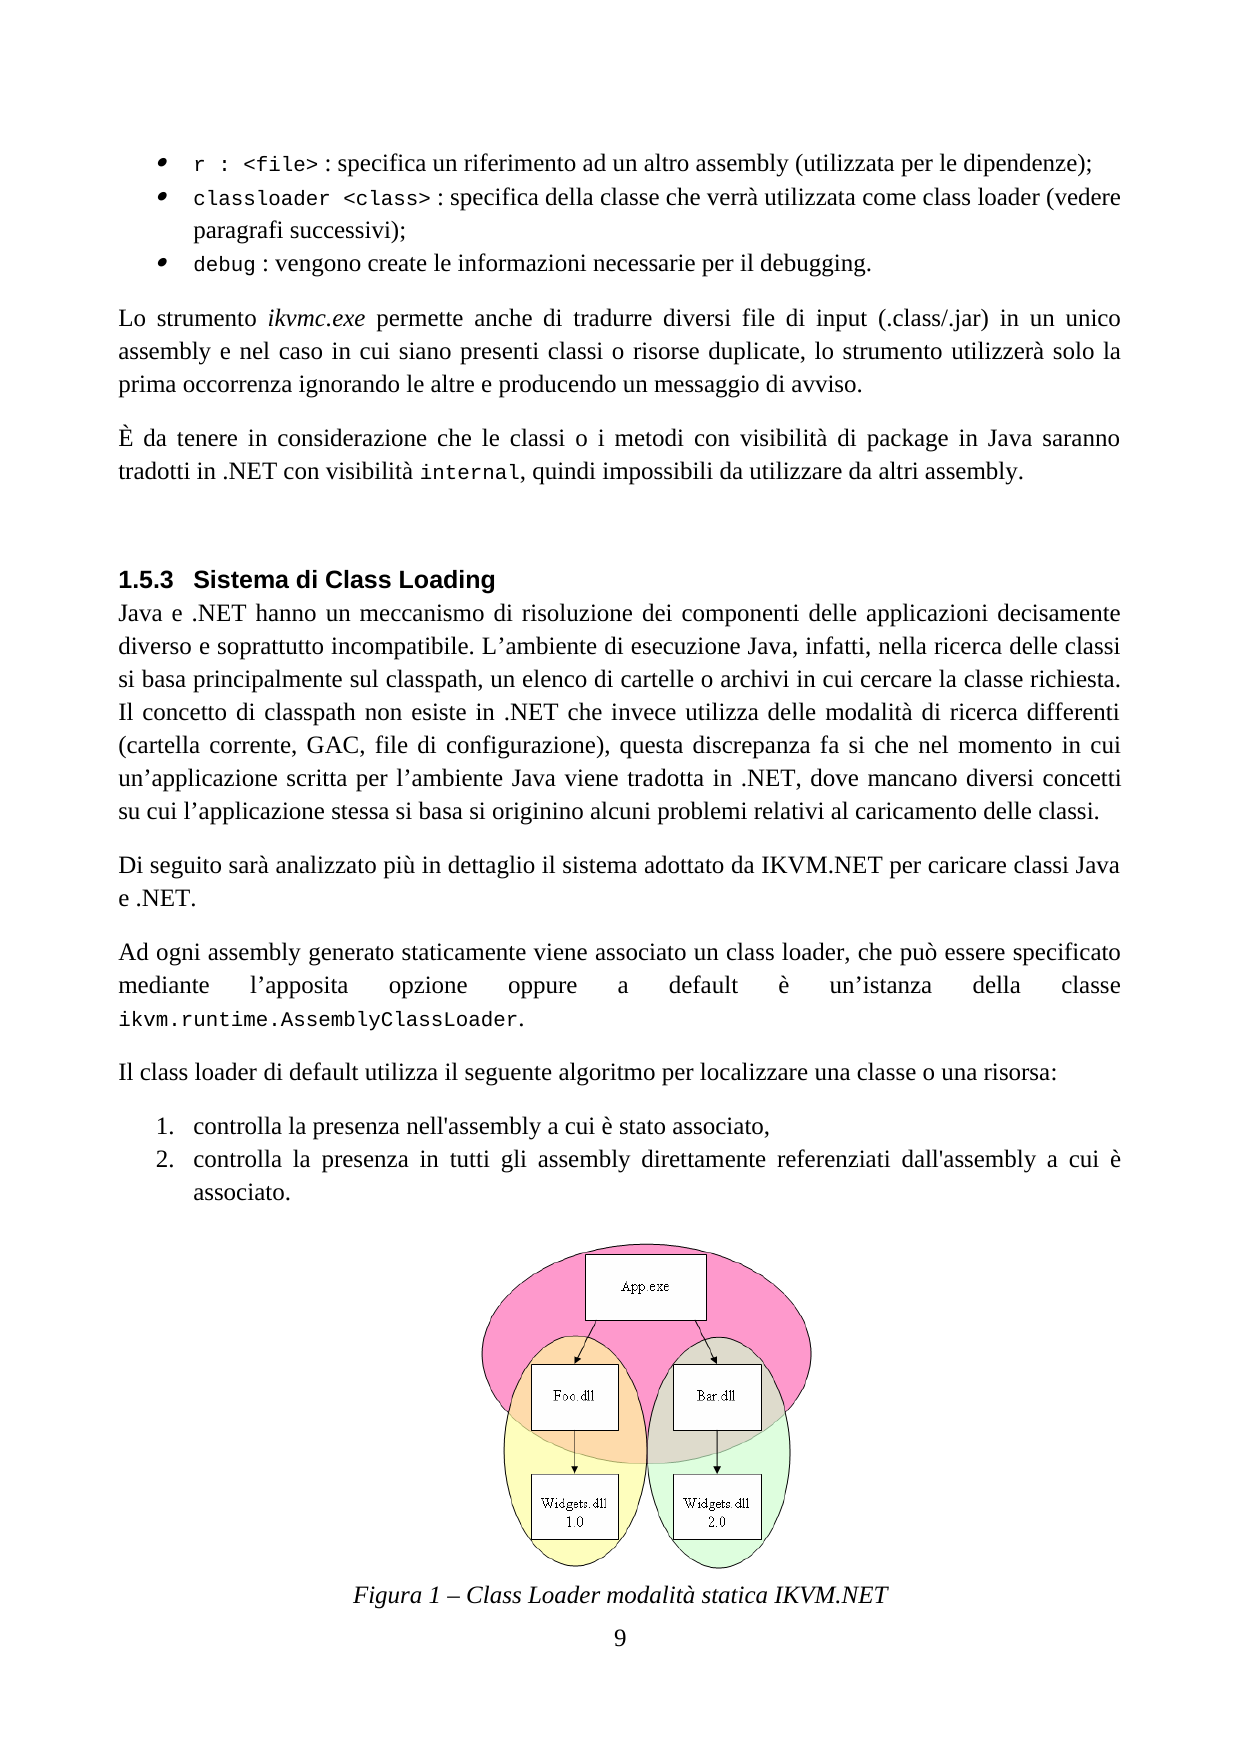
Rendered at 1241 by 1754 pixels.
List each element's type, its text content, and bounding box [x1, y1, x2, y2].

text Ad ogni assembly generato staticamente viene associato un class loader, che può essere specificato mediante l’apposita opzione oppure a default è un’istanza della classe ikvm.runtime.AssemblyClassLoader. [118, 937, 1122, 1032]
picture [459, 1231, 837, 1580]
text Figura 1 – Class Loader modalità statica IKVM.NET [118, 1580, 1122, 1608]
subtitle Sistema di Class Loading [118, 565, 1122, 593]
text Java e .NET hanno un meccanismo di risoluzione dei componenti delle applicazioni decisamente diverso e soprattutto incompatibile. L’ambiente di esecuzione Java, infatti, nella ricerca delle classi si basa principalmente sul classpath, un elenco di cartelle o archivi in cui cercare la classe richiesta. Il concetto di classpath non esiste in .NET che invece utilizza delle modalità di ricerca differenti (cartella corrente, GAC, file di configurazione), questa discrepanza fa si che nel momento in cui un’applicazione scritta per l’ambiente Java viene tradotta in .NET, dove mancano diversi concetti su cui l’applicazione stessa si basa si originino alcuni problemi relativi al caricamento delle classi. [118, 598, 1122, 825]
list r : <file> : specifica un riferimento ad un altro assembly (utilizzata per le dipendenze); [156, 148, 1122, 177]
text È da tenere in considerazione che le classi o i metodi con visibilità di package in Java saranno tradotti in .NET con visibilità internal, quindi impossibili da utilizzare da altri assembly. [118, 423, 1122, 486]
text Lo strumento ikvmc.exe permette anche di tradurre diversi file di input (.class/.jar) in un unico assembly e nel caso in cui siano presenti classi o risorse duplicate, lo strumento utilizzerà solo la prima occorrenza ignorando le altre e producendo un messaggio di avviso. [118, 303, 1122, 398]
list controlla la presenza in tutti gli assembly direttamente referenziati dall'assembly a cui è associato. [156, 1144, 1122, 1206]
list controlla la presenza nell'assembly a cui è stato associato, [156, 1111, 1122, 1140]
text Il class loader di default utilizza il seguente algoritmo per localizzare una classe o una risorsa: [118, 1057, 1122, 1086]
list classloader <class> : specifica della classe che verrà utilizzata come class loader (vedere paragrafi successivi); [156, 182, 1122, 244]
text Di seguito sarà analizzato più in dettaglio il sistema adottato da IKVM.NET per caricare classi Java e .NET. [118, 850, 1122, 912]
list debug : vengono create le informazioni necessarie per il debugging. [156, 248, 1122, 278]
